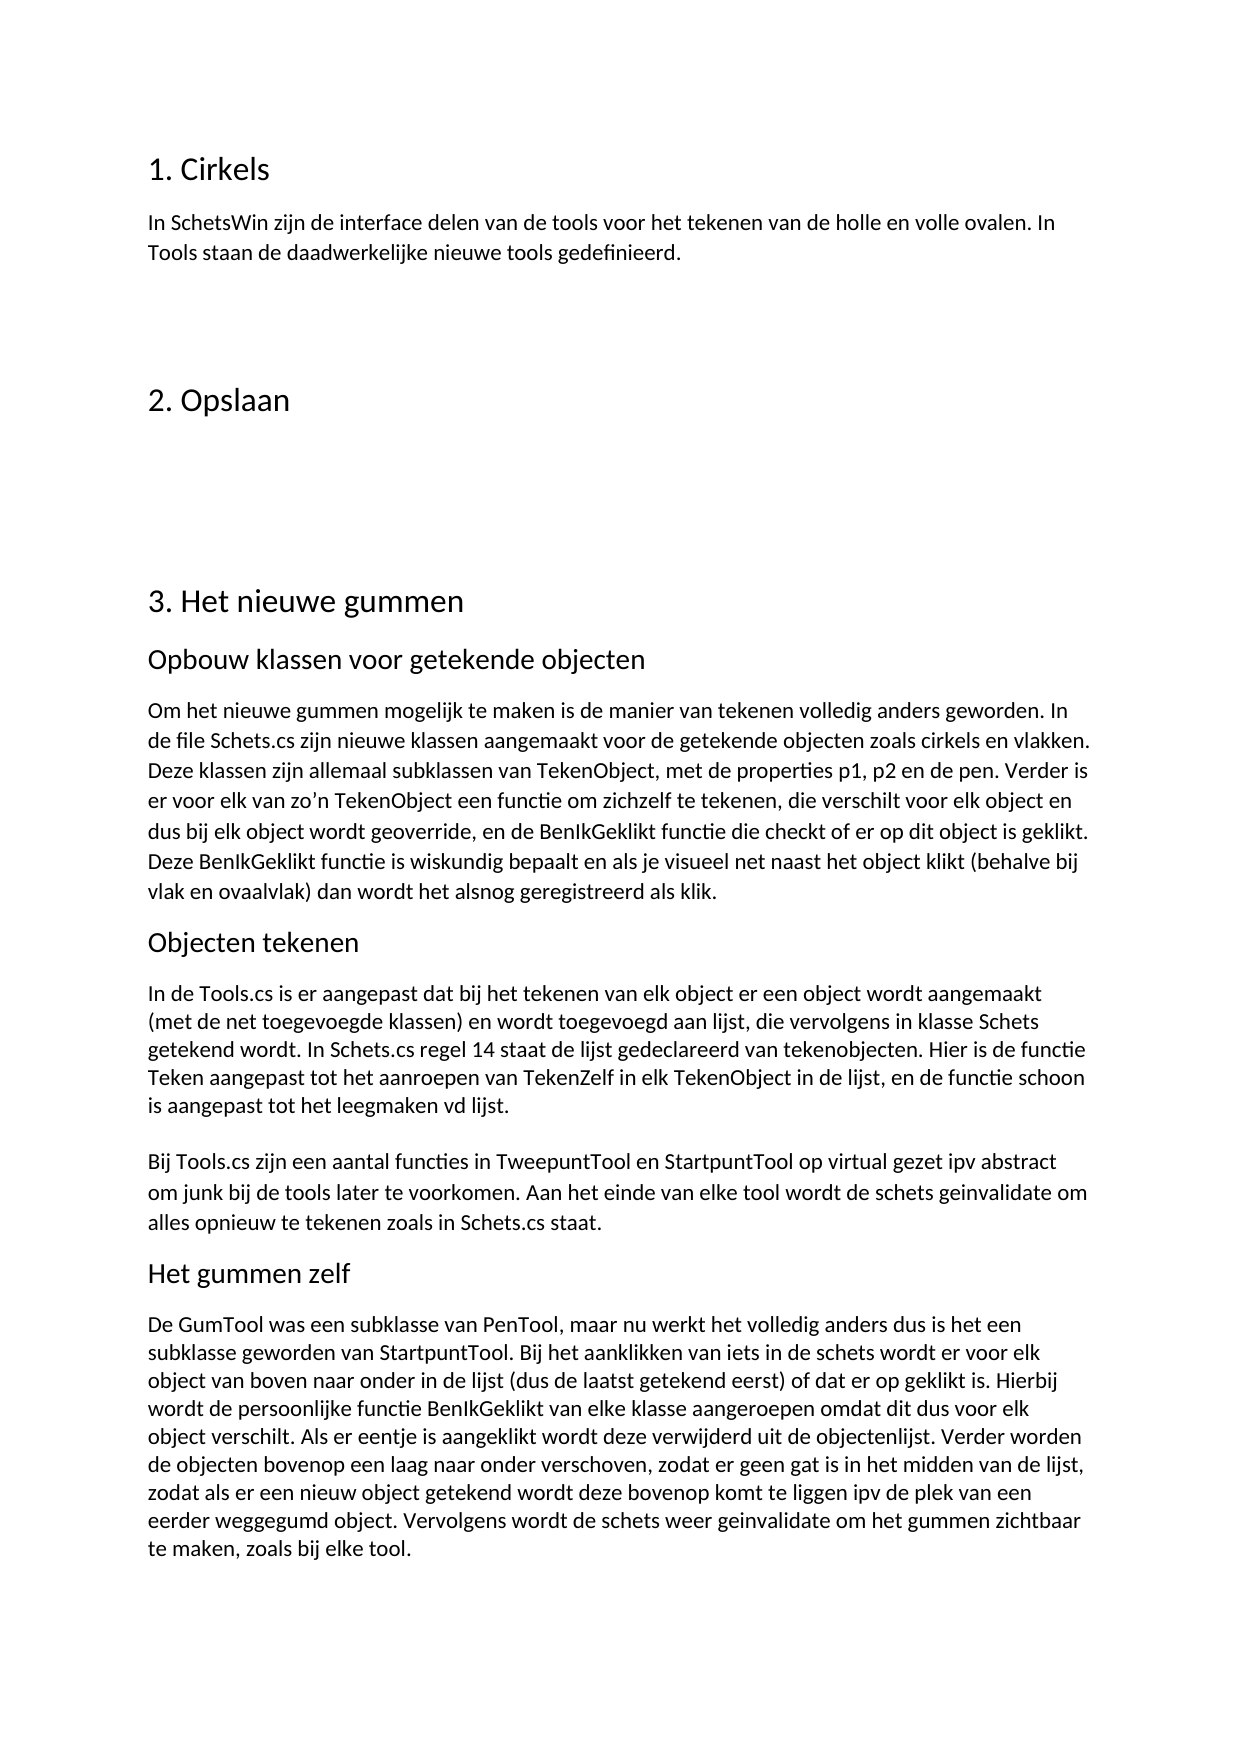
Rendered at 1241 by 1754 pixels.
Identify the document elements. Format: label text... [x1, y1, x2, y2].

text Objecten tekenen [148, 924, 1093, 960]
text In de Tools.cs is er aangepast dat bij het tekenen van elk object er een object wordt aangemaakt (met de net toegevoegde klassen) en wordt toegevoegd aan lijst, die vervolgens in klasse Schets getekend wordt. In Schets.cs regel 14 staat de lijst gedeclareerd van tekenobjecten. Hier is de functie Teken aangepast tot het aanroepen van TekenZelf in elk TekenObject in de lijst, en de functie schoon is aangepast tot het leegmaken vd lijst. [148, 979, 1093, 1119]
text Het gummen zelf [148, 1255, 1093, 1290]
text 1. Cirkels [148, 148, 1093, 188]
text In SchetsWin zijn de interface delen van de tools voor het tekenen van de holle en volle ovalen. In Tools staan de daadwerkelijke nieuwe tools gedefinieerd. [148, 208, 1093, 266]
text 2. Opslaan [148, 379, 1093, 420]
text Om het nieuwe gummen mogelijk te maken is de manier van tekenen volledig anders geworden. In de file Schets.cs zijn nieuwe klassen aangemaakt voor de getekende objecten zoals cirkels en vlakken. Deze klassen zijn allemaal subklassen van TekenObject, met de properties p1, p2 en de pen. Verder is er voor elk van zo’n TekenObject een functie om zichzelf te tekenen, die verschilt voor elk object en dus bij elk object wordt geoverride, en de BenIkGeklikt functie die checkt of er op dit object is geklikt. Deze BenIkGeklikt functie is wiskundig bepaalt en als je visueel net naast het object klikt (behalve bij vlak en ovaalvlak) dan wordt het alsnog geregistreerd als klik. [148, 696, 1093, 905]
text 3. Het nieuwe gummen [148, 580, 1093, 621]
text Bij Tools.cs zijn een aantal functies in TweepuntTool en StartpuntTool op virtual gezet ipv abstract om junk bij de tools later te voorkomen. Aan het einde van elke tool wordt de schets geinvalidate om alles opnieuw te tekenen zoals in Schets.cs staat. [148, 1147, 1093, 1236]
text Opbouw klassen voor getekende objecten [148, 641, 1093, 677]
